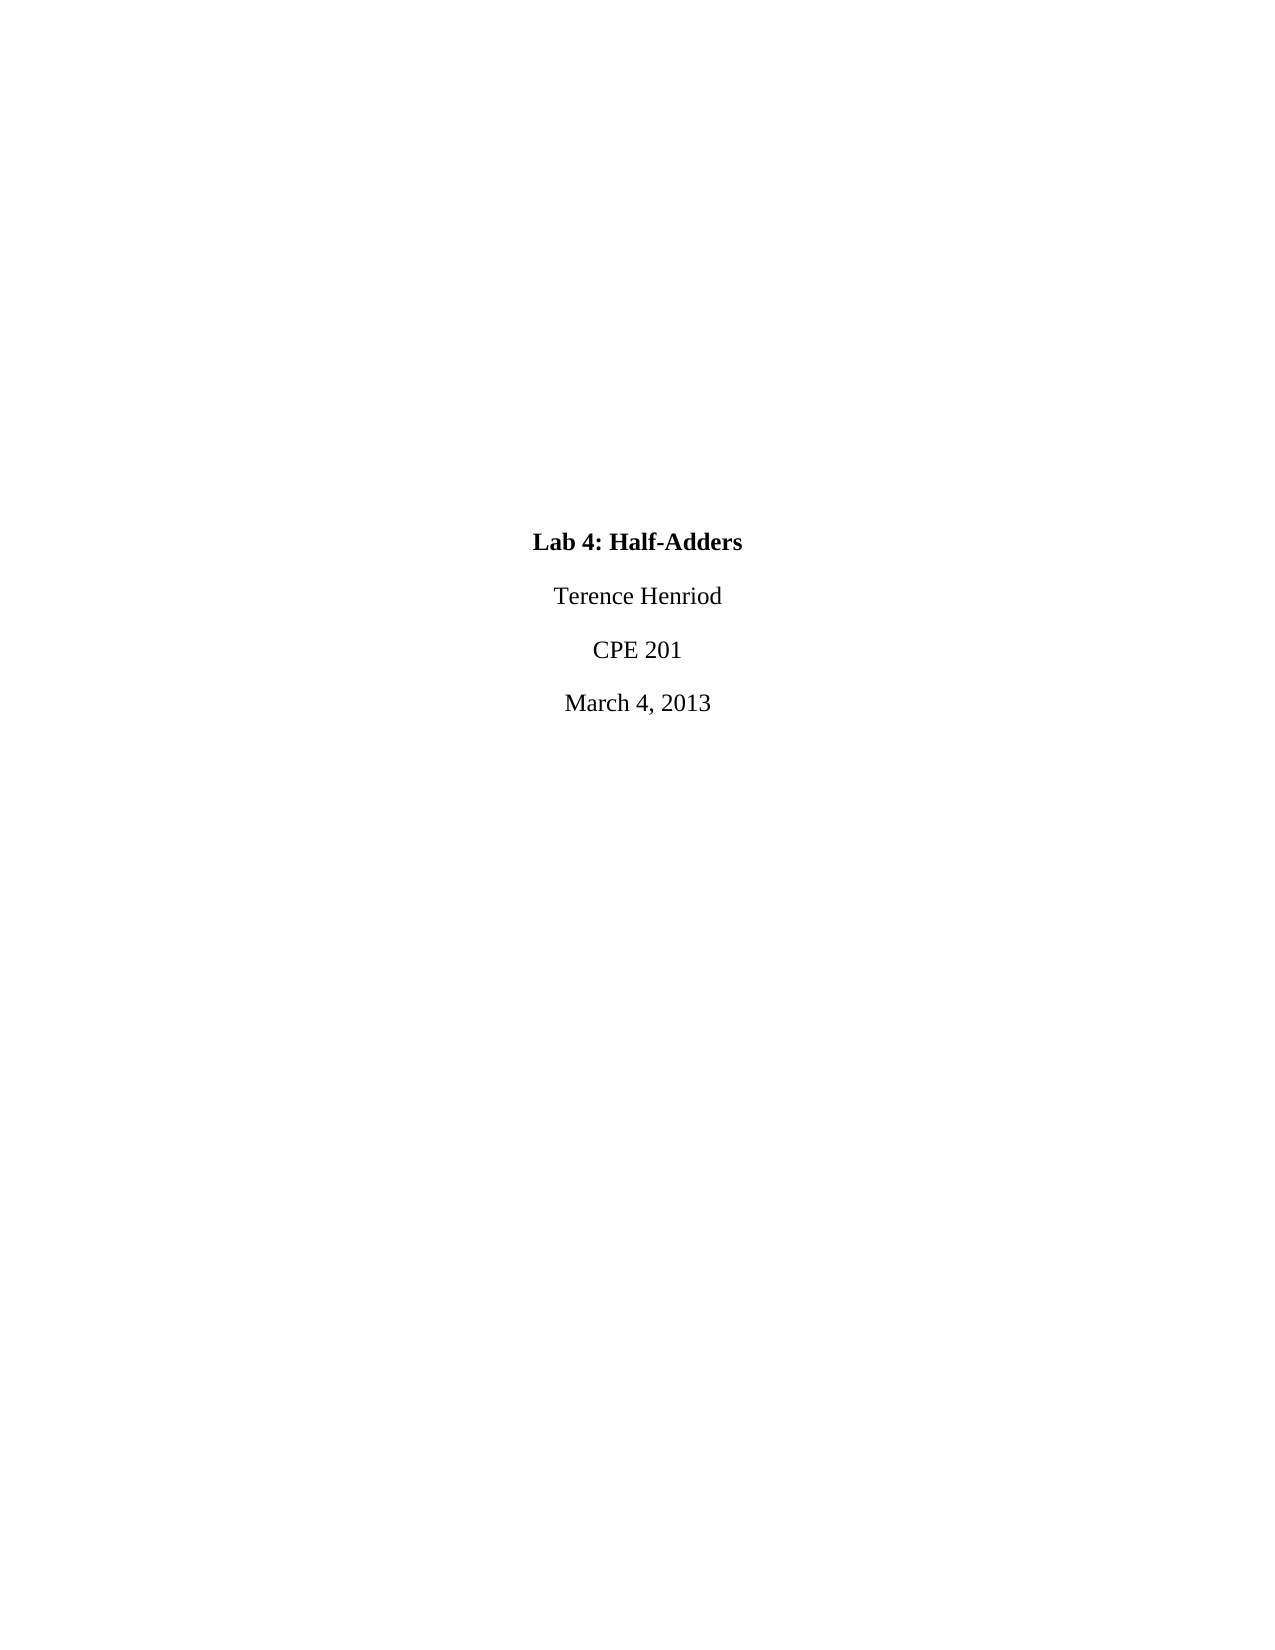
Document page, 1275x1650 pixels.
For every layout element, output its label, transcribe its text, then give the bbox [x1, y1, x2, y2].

text March 4, 2013 [150, 688, 1125, 717]
text Lab 4: Half-Adders [150, 527, 1125, 556]
text Terence Henriod [150, 581, 1125, 609]
text CPE 201 [150, 635, 1125, 663]
